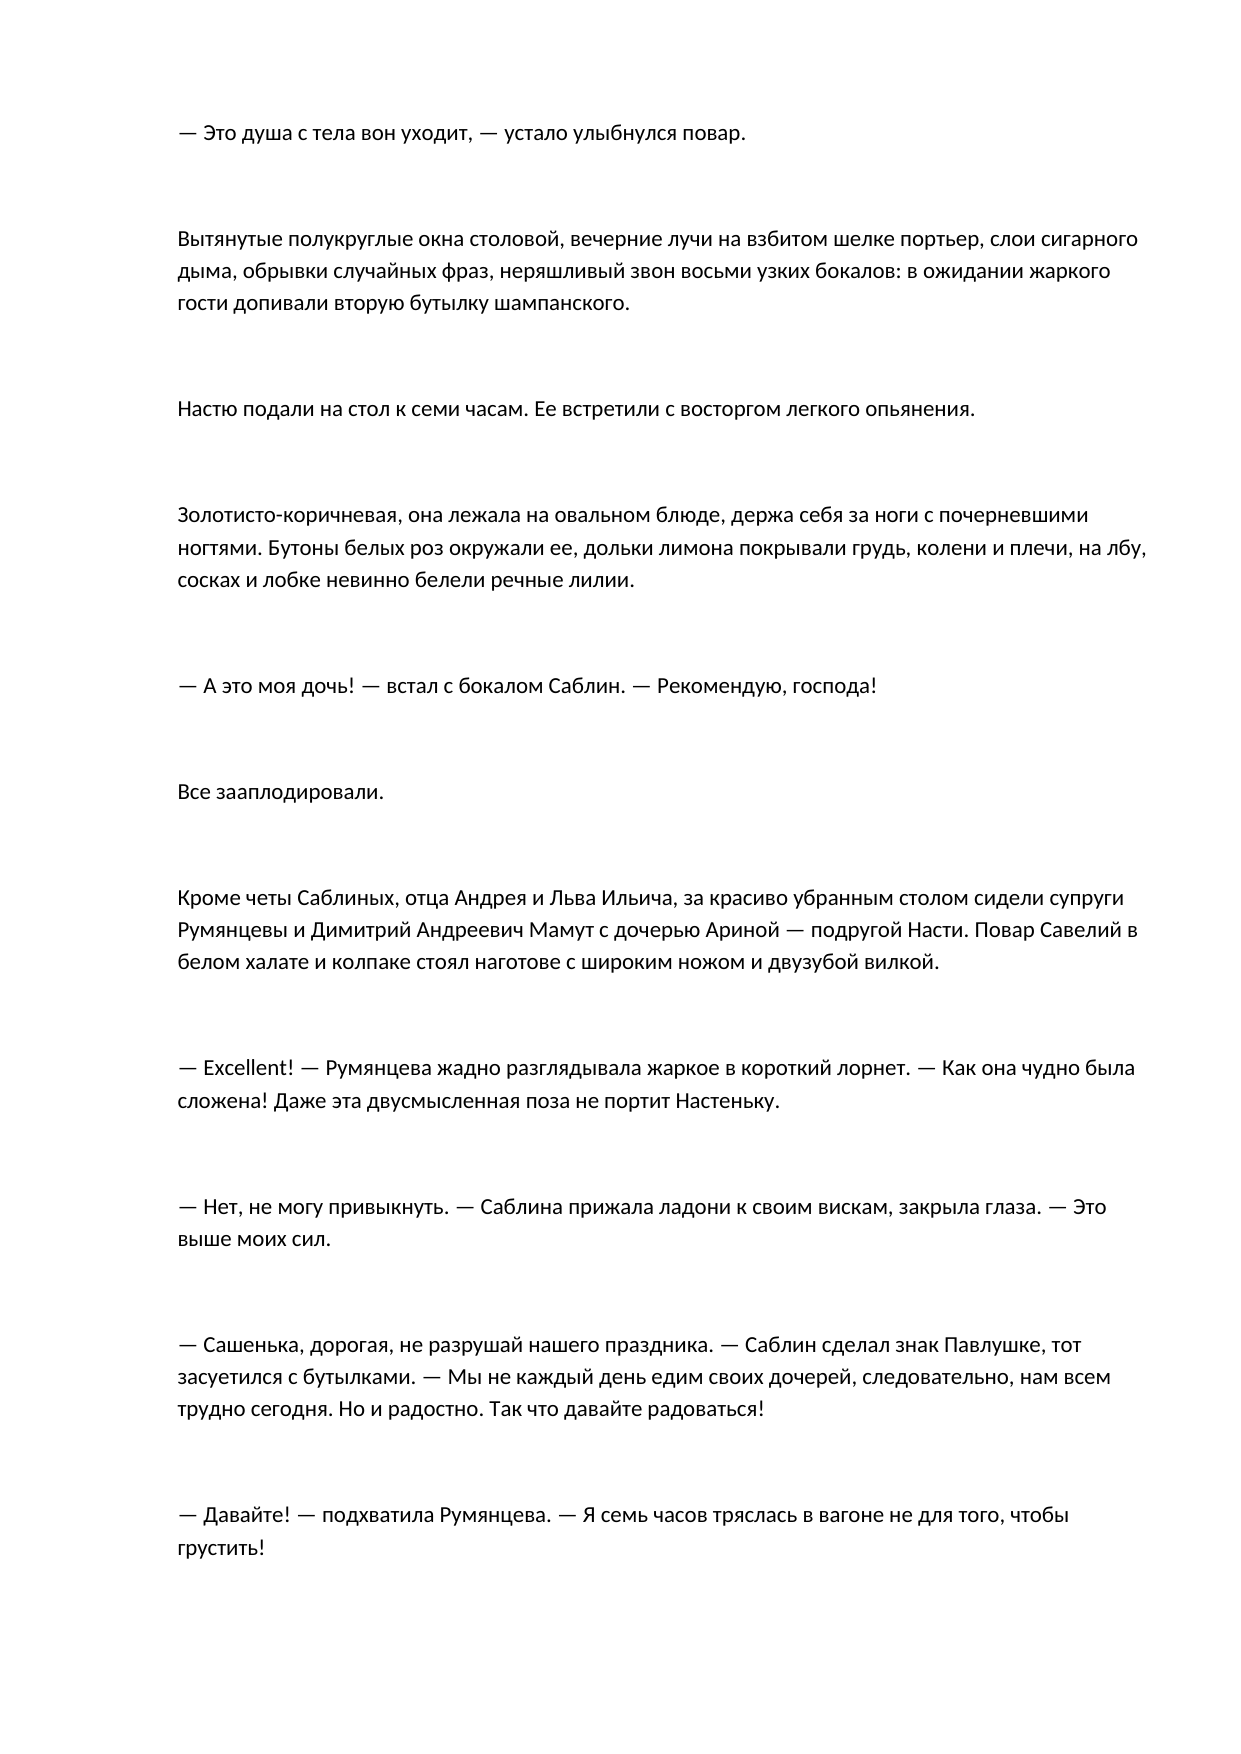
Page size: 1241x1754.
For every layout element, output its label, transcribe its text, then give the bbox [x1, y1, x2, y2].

text Золотисто-коричневая, она лежала на овальном блюде, держа себя за ноги с почерневшими ногтями. Бутоны белых роз окружали ее, дольки лимона покрывали грудь, колени и плечи, на лбу, сосках и лобке невинно белели речные лилии. [177, 501, 1152, 593]
text Все зааплодировали. [177, 777, 1152, 805]
text — Давайте! — подхватила Румянцева. — Я семь часов тряслась в вагоне не для того, чтобы грустить! [177, 1500, 1152, 1561]
text — Это душа с тела вон уходит, — устало улыбнулся повар. [177, 118, 1152, 146]
text — А это моя дочь! — встал с бокалом Саблин. — Рекомендую, господа! [177, 671, 1152, 699]
text — Excellent! — Румянцева жадно разглядывала жаркое в короткий лорнет. — Как она чудно была сложена! Даже эта двусмысленная поза не портит Настеньку. [177, 1053, 1152, 1114]
text Кроме четы Саблиных, отца Андрея и Льва Ильича, за красиво убранным столом сидели супруги Румянцевы и Димитрий Андреевич Мамут с дочерью Ариной — подругой Насти. Повар Савелий в белом халате и колпаке стоял наготове с широким ножом и двузубой вилкой. [177, 883, 1152, 976]
text Вытянутые полукруглые окна столовой, вечерние лучи на взбитом шелке портьер, слои сигарного дыма, обрывки случайных фраз, неряшливый звон восьми узких бокалов: в ожидании жаркого гости допивали вторую бутылку шампанского. [177, 224, 1152, 317]
text Настю подали на стол к семи часам. Ее встретили с восторгом легкого опьянения. [177, 394, 1152, 423]
text — Нет, не могу привыкнуть. — Саблина прижала ладони к своим вискам, закрыла глаза. — Это выше моих сил. [177, 1192, 1152, 1252]
text — Сашенька, дорогая, не разрушай нашего праздника. — Саблин сделал знак Павлушке, тот засуетился с бутылками. — Мы не каждый день едим своих дочерей, следовательно, нам всем трудно сегодня. Но и радостно. Так что давайте радоваться! [177, 1330, 1152, 1422]
